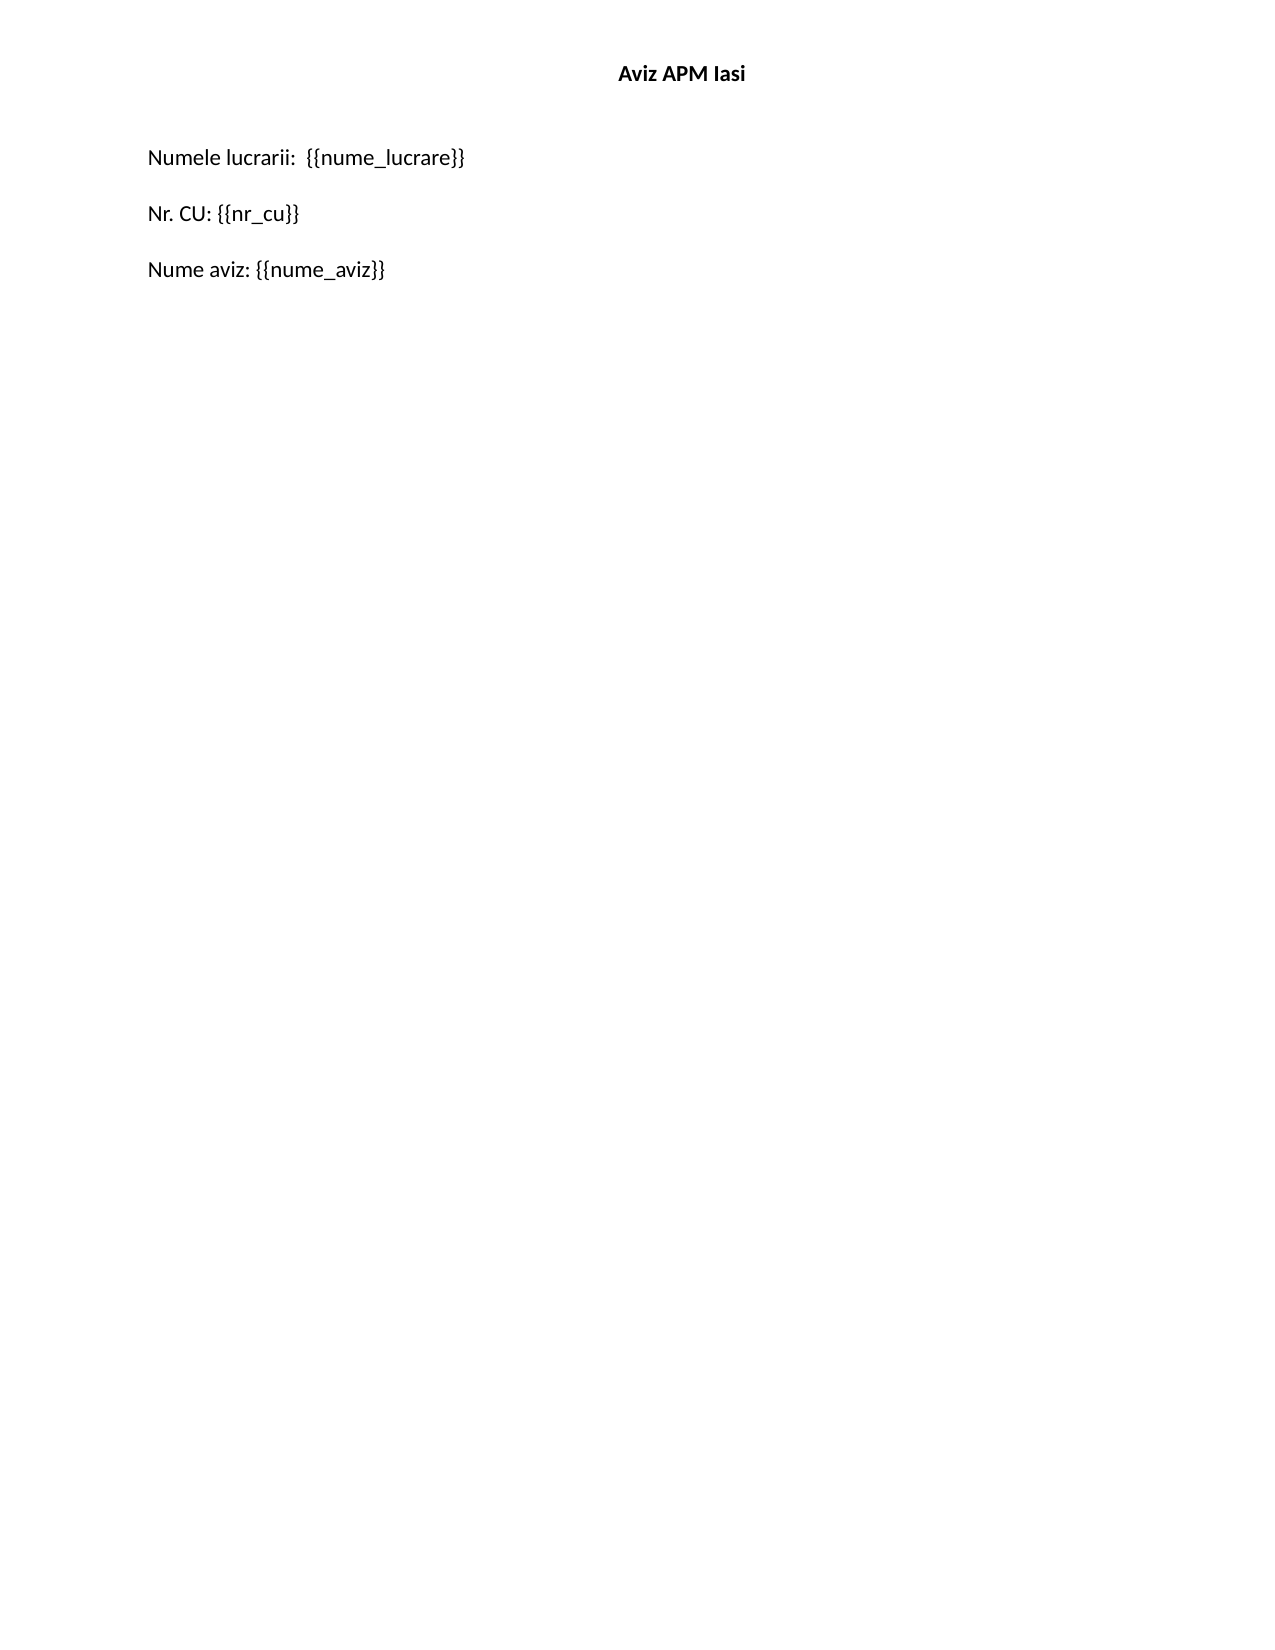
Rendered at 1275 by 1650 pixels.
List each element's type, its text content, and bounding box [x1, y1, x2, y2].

text Nr. CU: {{nr_cu}} [148, 199, 1216, 227]
text Numele lucrarii: {{nume_lucrare}} [148, 143, 1216, 171]
text Nume aviz: {{nume_aviz}} [148, 255, 1216, 283]
text Aviz APM Iasi [148, 59, 1216, 87]
